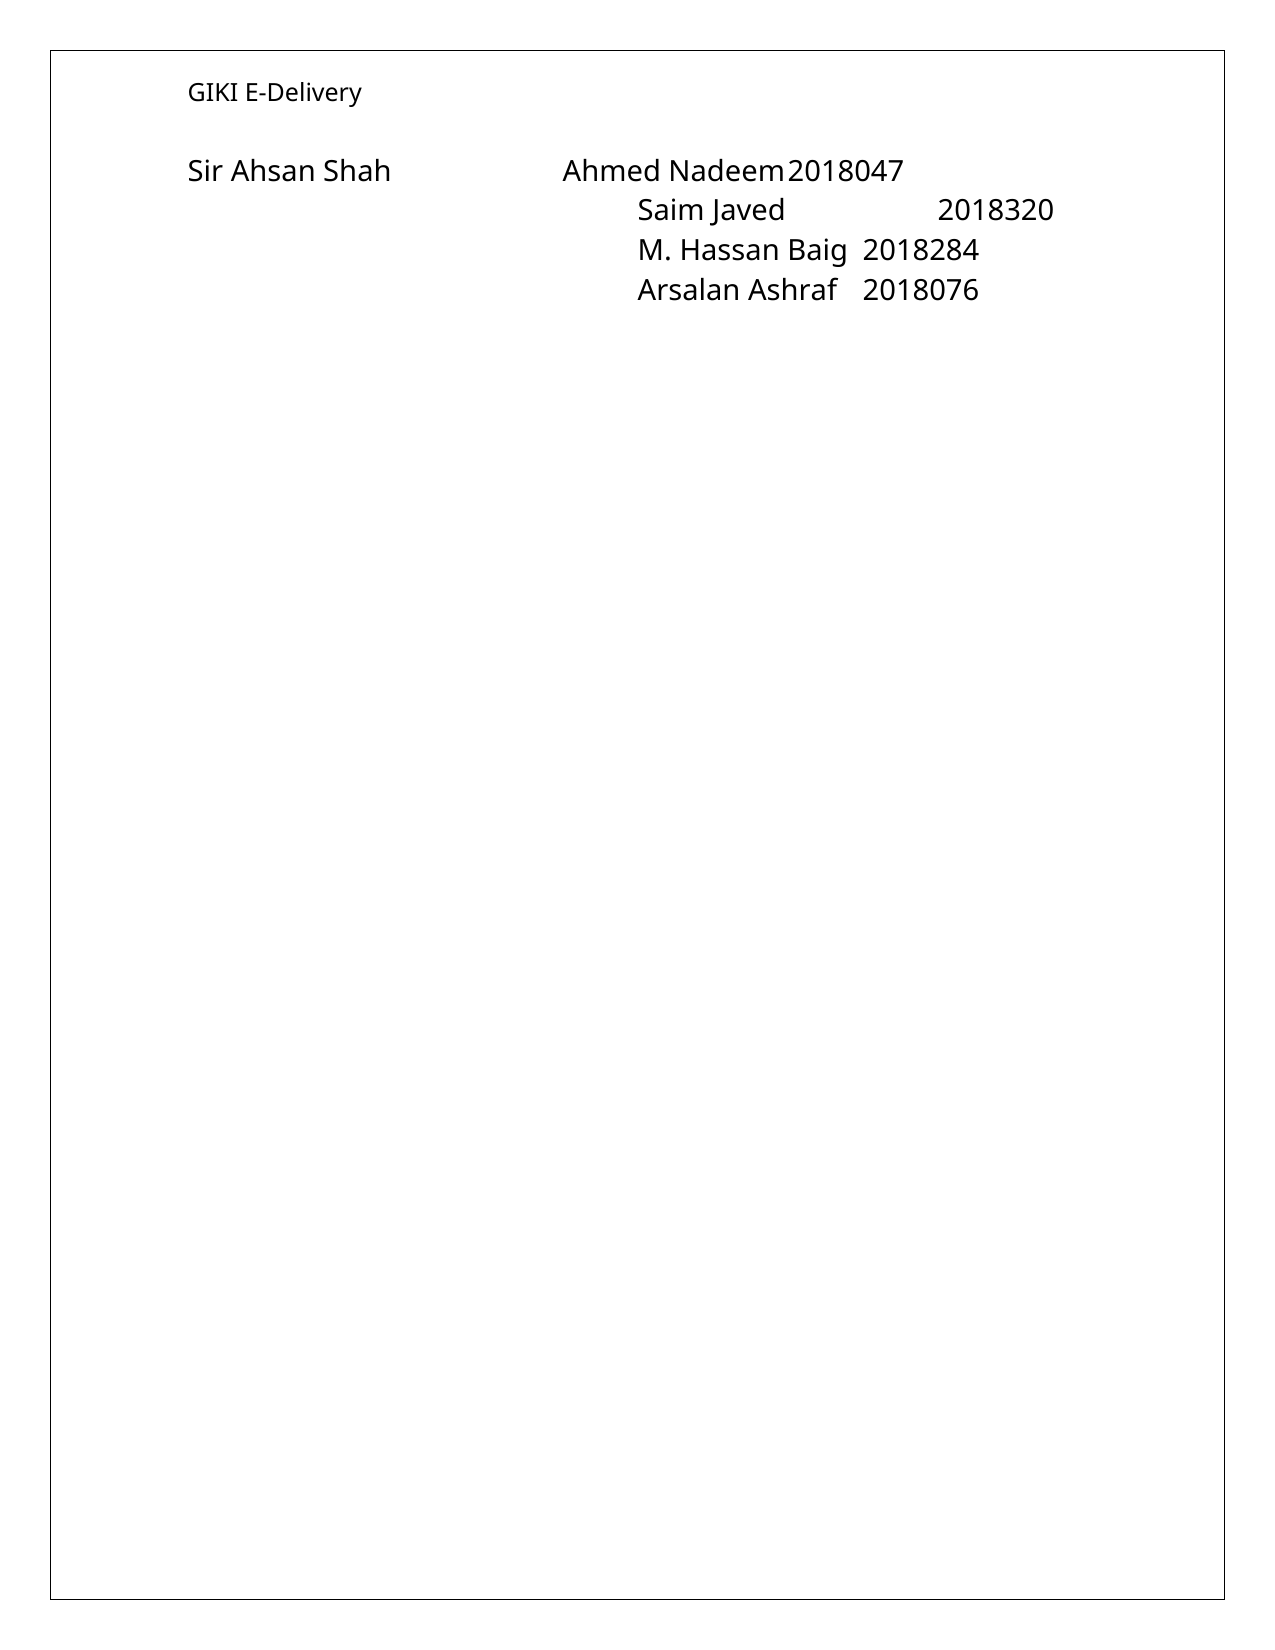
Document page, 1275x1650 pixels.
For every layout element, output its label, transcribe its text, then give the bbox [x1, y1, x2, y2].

text M. Hassan Baig 2018284 [562, 229, 1143, 269]
text Sir Ahsan Shah Ahmed Nadeem 2018047 [187, 150, 1143, 190]
text Arsalan Ashraf 2018076 [562, 269, 1143, 309]
text Saim Javed 2018320 [562, 190, 1143, 229]
